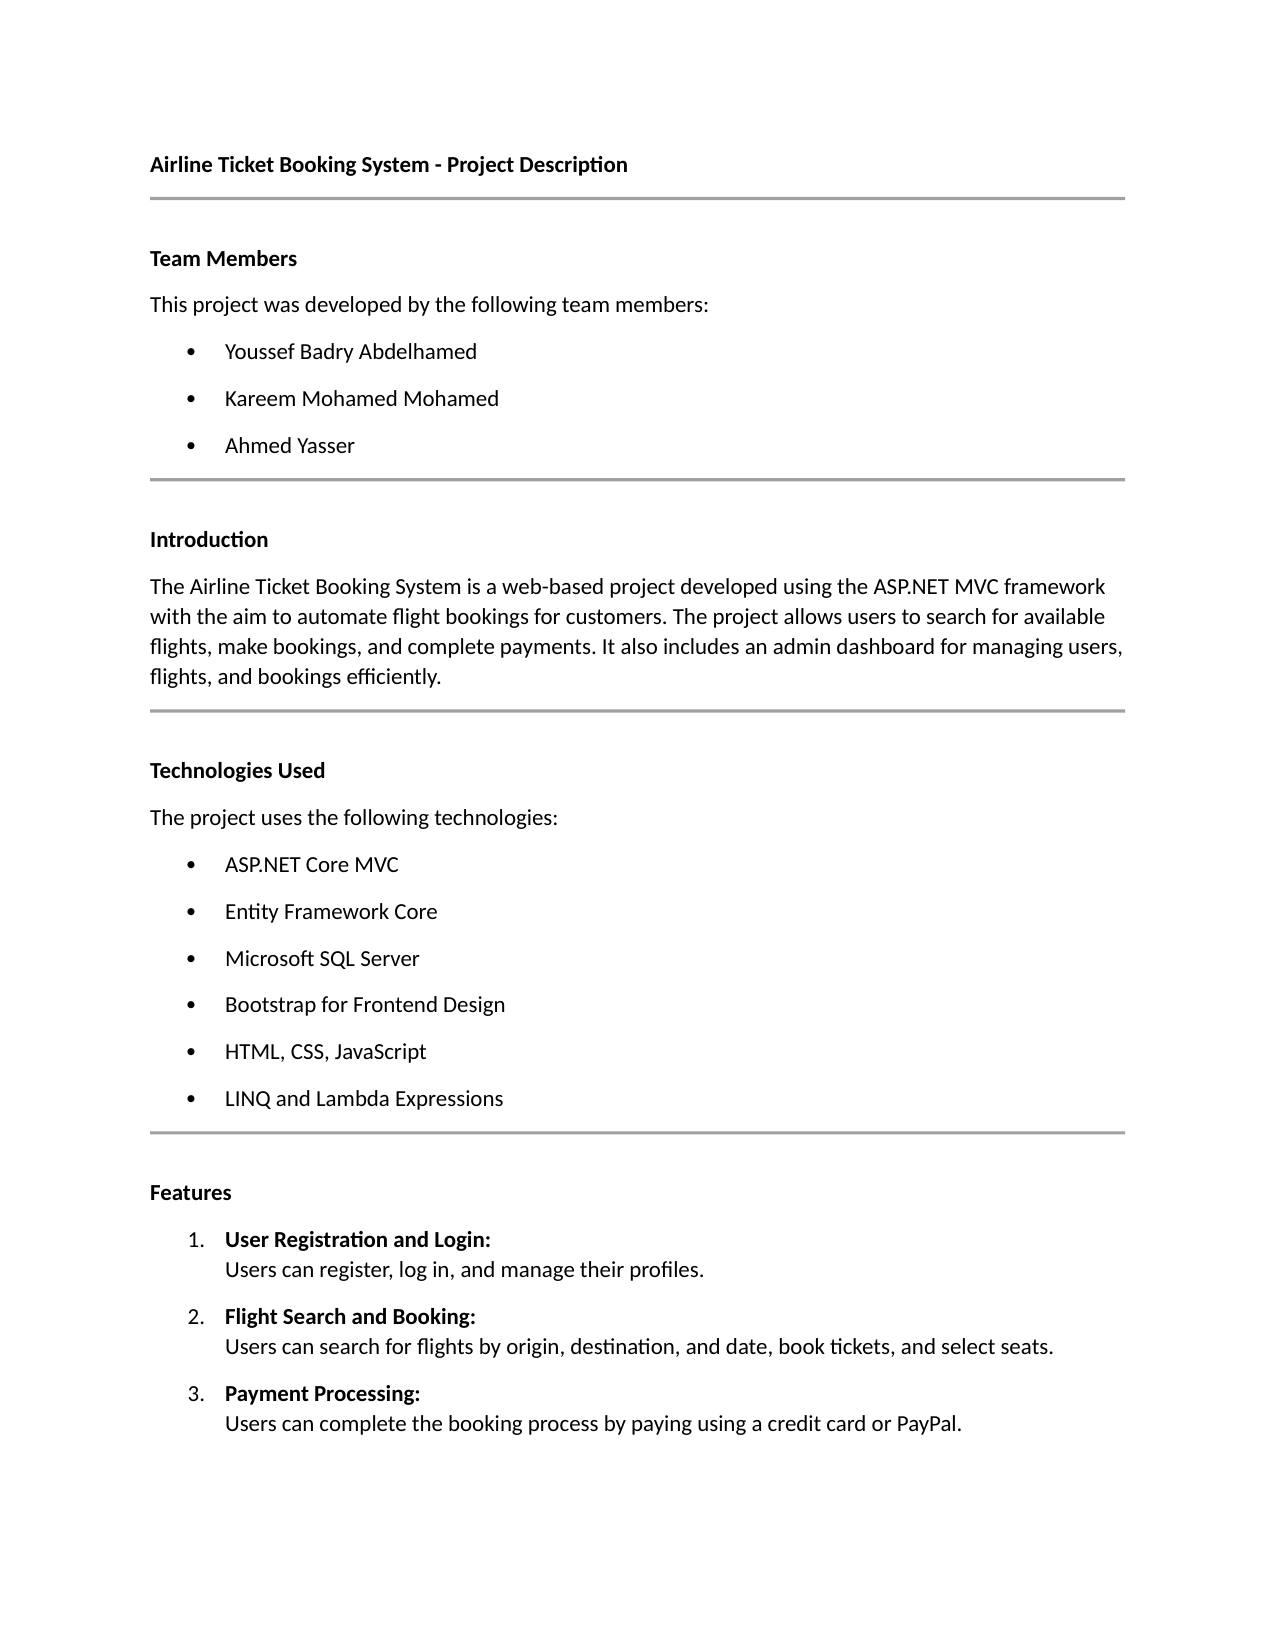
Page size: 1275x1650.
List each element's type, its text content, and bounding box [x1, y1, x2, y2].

text Airline Ticket Booking System - Project Description [150, 150, 1125, 178]
text Technologies Used [150, 756, 1125, 784]
list Bootstrap for Frontend Design [187, 991, 1125, 1019]
text Team Members [150, 244, 1125, 272]
text The Airline Ticket Booking System is a web-based project developed using the ASP.NET MVC framework with the aim to automate flight bookings for customers. The project allows users to search for available flights, make bookings, and complete payments. It also includes an admin dashboard for managing users, flights, and bookings efficiently. [150, 572, 1125, 691]
list Kareem Mohamed Mohamed [187, 384, 1125, 412]
list Payment Processing: Users can complete the booking process by paying using a credit card or PayPal. [187, 1379, 1125, 1437]
list Microsoft SQL Server [187, 944, 1125, 972]
list LINQ and Lambda Expressions [187, 1084, 1125, 1112]
text The project uses the following technologies: [150, 803, 1125, 831]
list Entity Framework Core [187, 897, 1125, 925]
list Ahmed Yasser [187, 431, 1125, 459]
list Flight Search and Booking: Users can search for flights by origin, destination, and date, book tickets, and select seats. [187, 1302, 1125, 1360]
list Youssef Badry Abdelhamed [187, 337, 1125, 366]
text Features [150, 1178, 1125, 1206]
list User Registration and Login: Users can register, log in, and manage their profiles. [187, 1225, 1125, 1283]
text Introduction [150, 525, 1125, 553]
list ASP.NET Core MVC [187, 850, 1125, 878]
list HTML, CSS, JavaScript [187, 1037, 1125, 1066]
text This project was developed by the following team members: [150, 291, 1125, 319]
